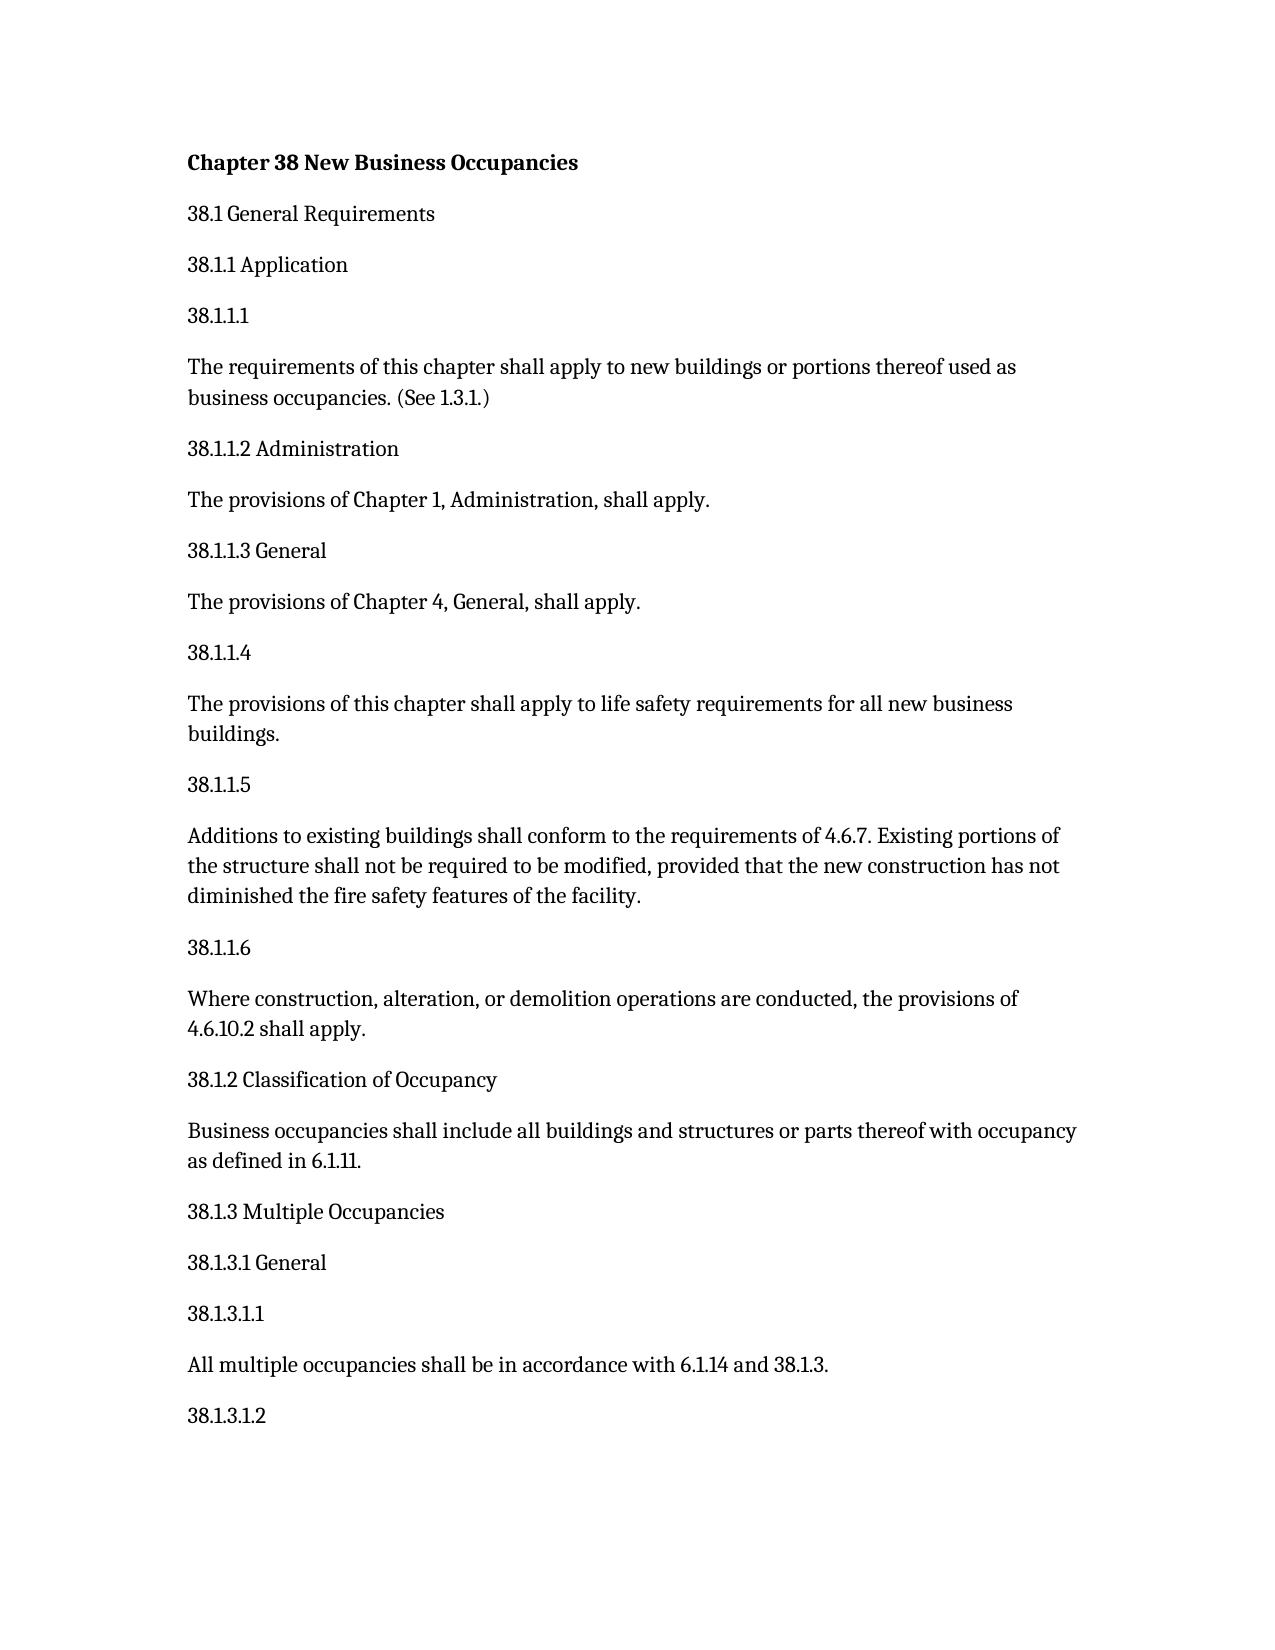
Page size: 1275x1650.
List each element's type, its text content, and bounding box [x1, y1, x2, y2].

text 38.1.1 Application [187, 252, 1087, 278]
text 38.1.1.2 Administration [187, 435, 1087, 462]
text 38.1.1.6 [187, 934, 1087, 961]
text 38.1.1.3 General [187, 537, 1087, 564]
text Additions to existing buildings shall conform to the requirements of 4.6.7. Existing portions of the structure shall not be required to be modified, provided that the new construction has not diminished the fire safety features of the facility. [187, 823, 1087, 910]
text Where construction, alteration, or demolition operations are conducted, the provisions of 4.6.10.2 shall apply. [187, 985, 1087, 1042]
text 38.1 General Requirements [187, 201, 1087, 227]
text The requirements of this chapter shall apply to new buildings or portions thereof used as business occupancies. (See 1.3.1.) [187, 354, 1087, 411]
text 38.1.3 Multiple Occupancies [187, 1199, 1087, 1225]
text 38.1.1.5 [187, 772, 1087, 798]
text Business occupancies shall include all buildings and structures or parts thereof with occupancy as defined in 6.1.11. [187, 1118, 1087, 1174]
text The provisions of this chapter shall apply to life safety requirements for all new business buildings. [187, 691, 1087, 747]
text Chapter 38 New Business Occupancies [187, 150, 1087, 176]
text 38.1.1.4 [187, 639, 1087, 666]
text The provisions of Chapter 4, General, shall apply. [187, 588, 1087, 615]
text 38.1.3.1 General [187, 1250, 1087, 1276]
text 38.1.1.1 [187, 303, 1087, 329]
text 38.1.2 Classification of Occupancy [187, 1067, 1087, 1093]
text 38.1.3.1.2 [187, 1403, 1087, 1429]
text All multiple occupancies shall be in accordance with 6.1.14 and 38.1.3. [187, 1352, 1087, 1378]
text The provisions of Chapter 1, Administration, shall apply. [187, 486, 1087, 513]
text 38.1.3.1.1 [187, 1301, 1087, 1327]
